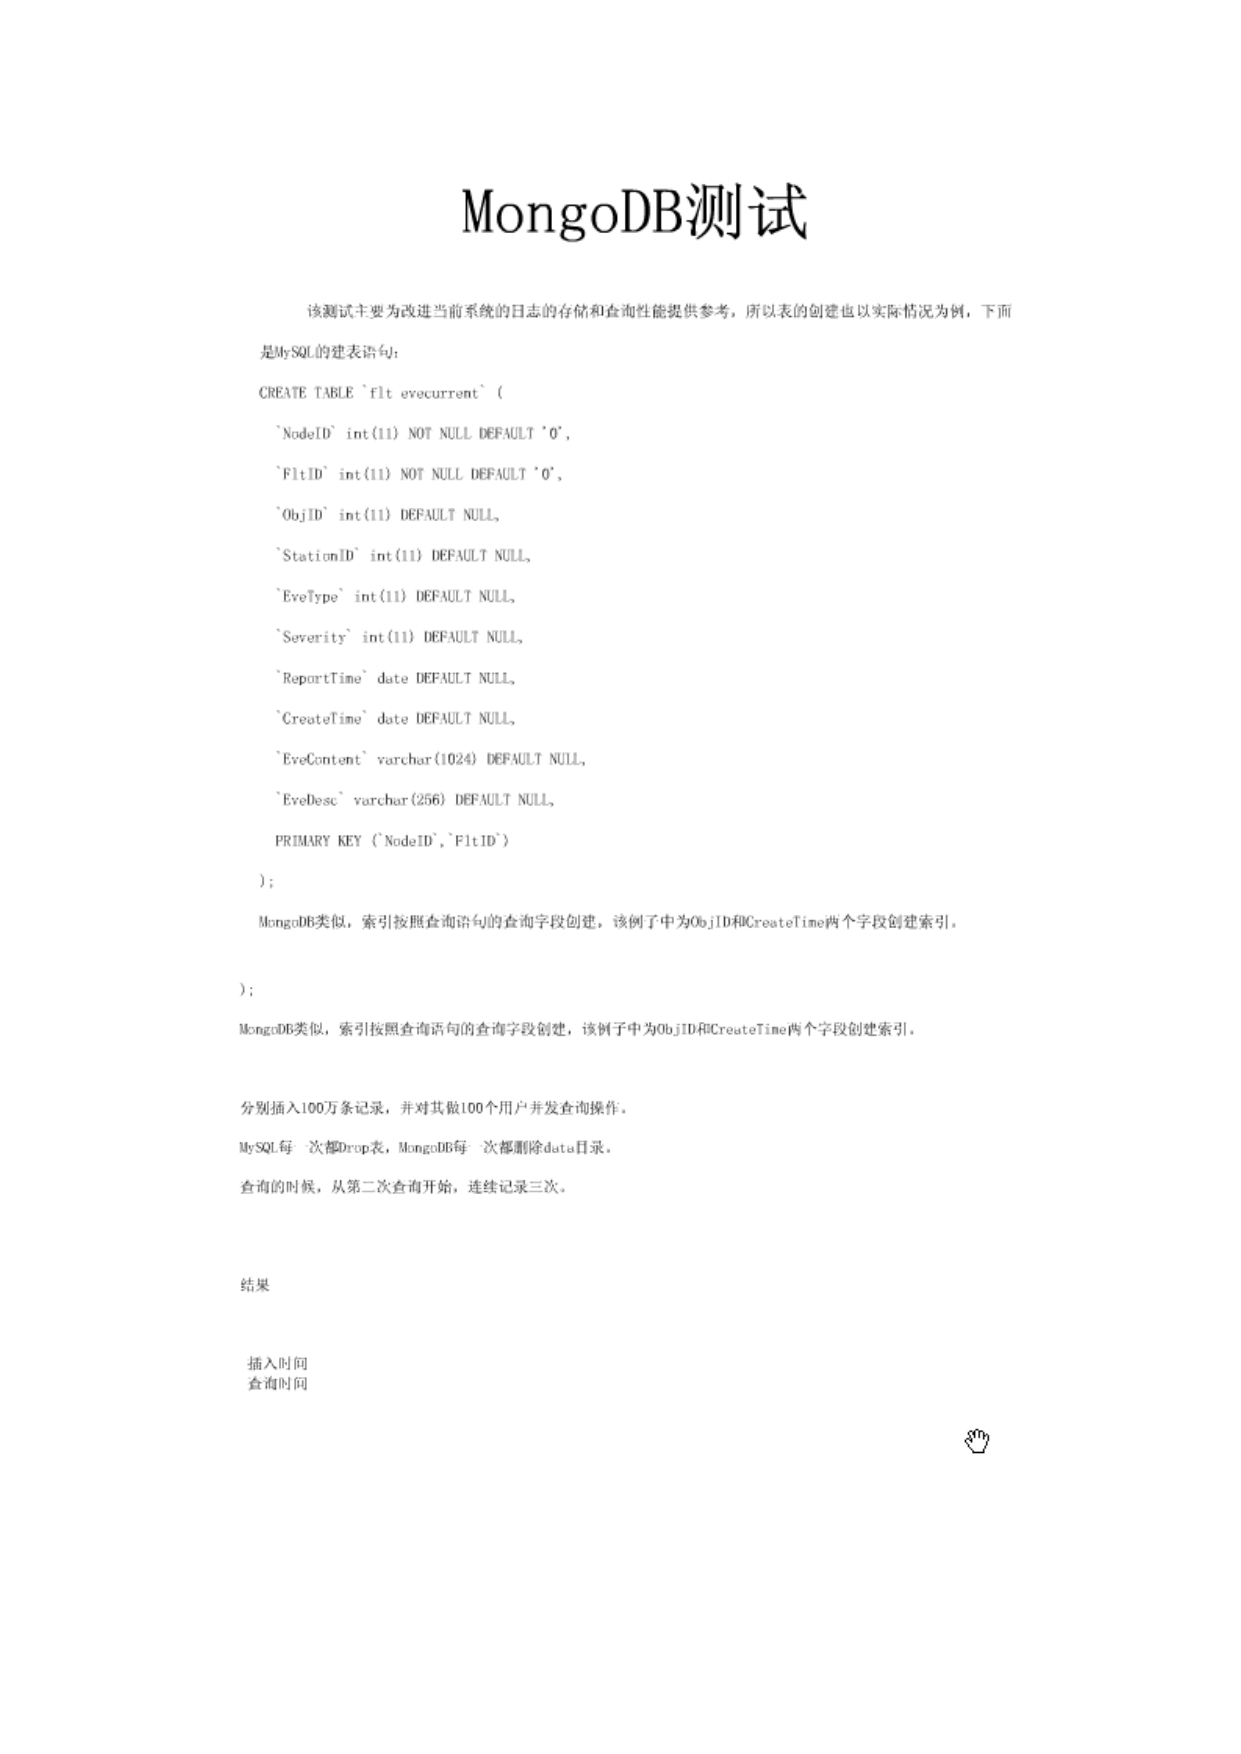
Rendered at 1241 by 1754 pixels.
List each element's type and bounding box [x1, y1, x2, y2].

picture [187, 162, 1053, 1543]
